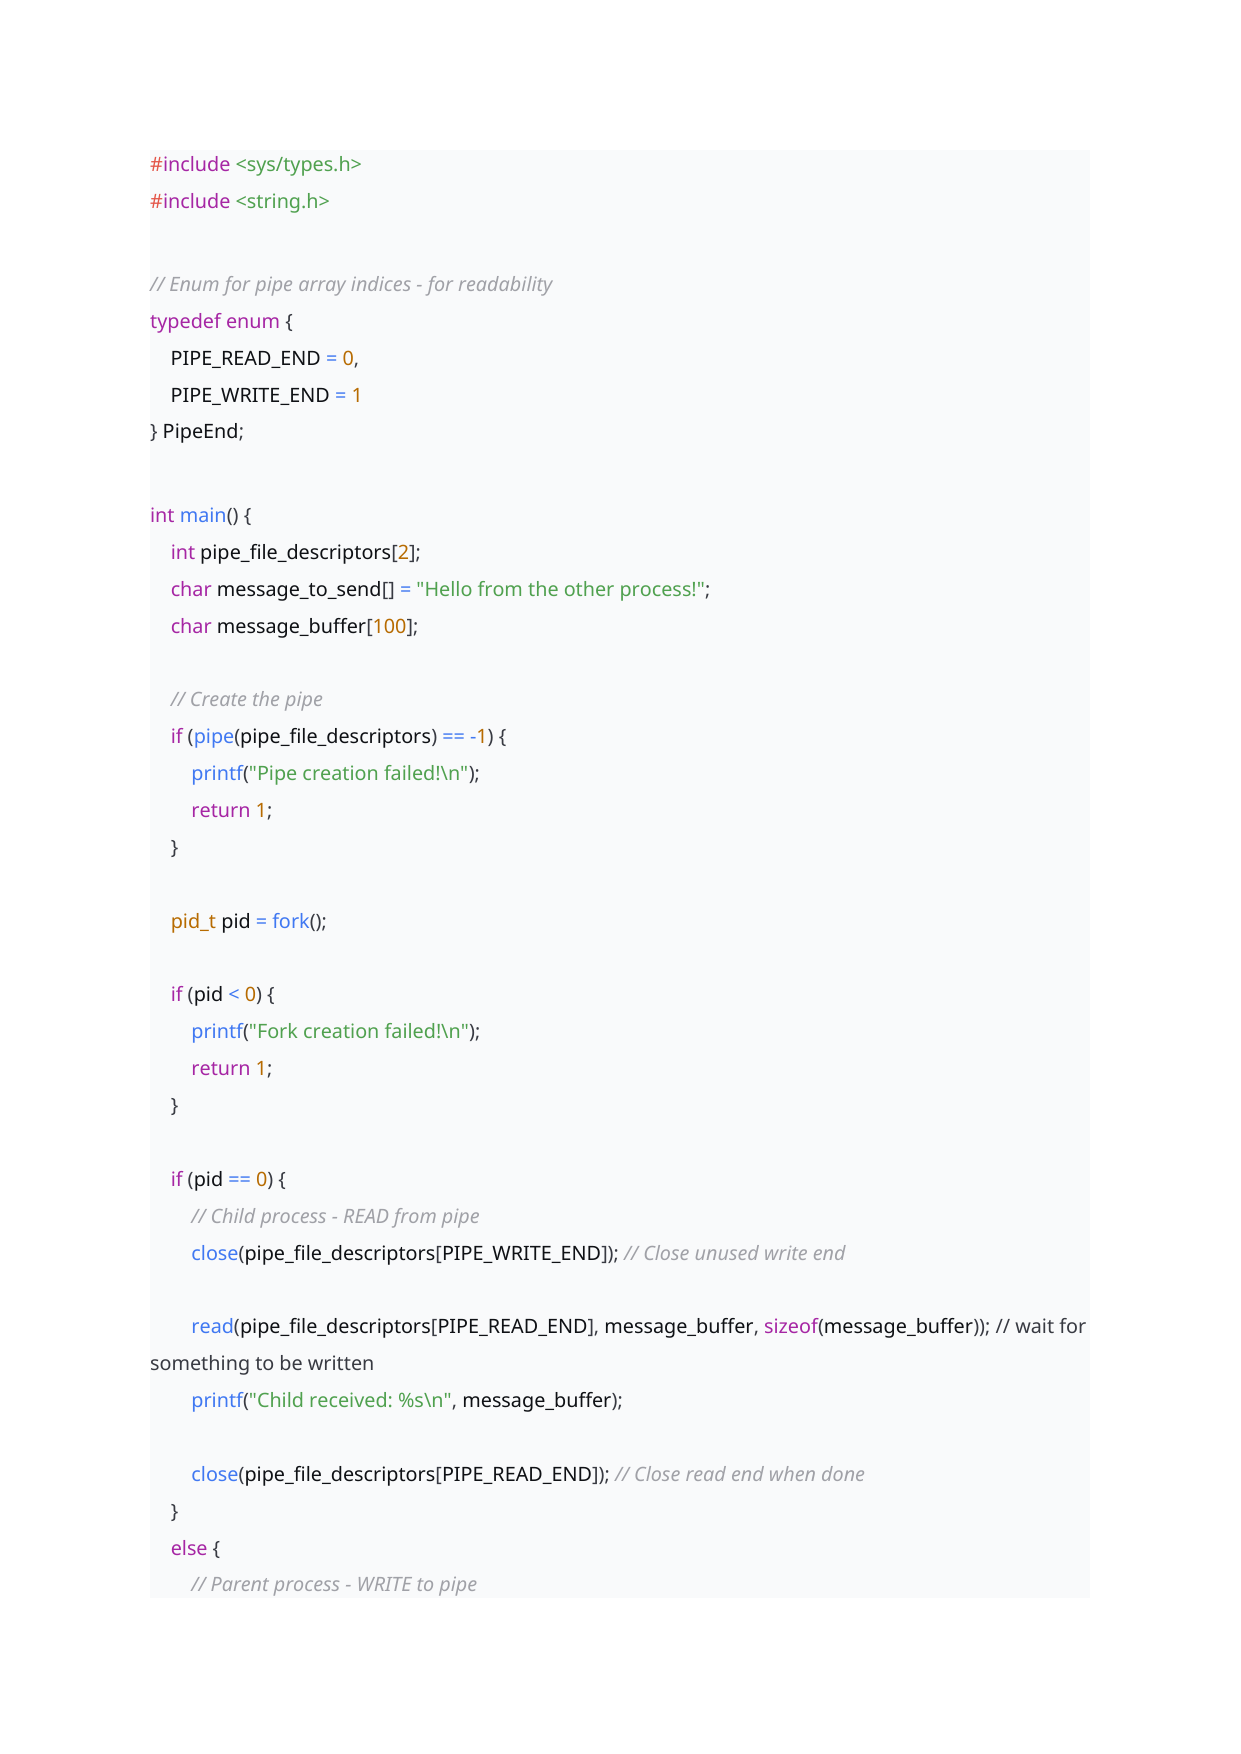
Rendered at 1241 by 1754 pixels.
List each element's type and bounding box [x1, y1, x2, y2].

text [150, 150, 1090, 1598]
